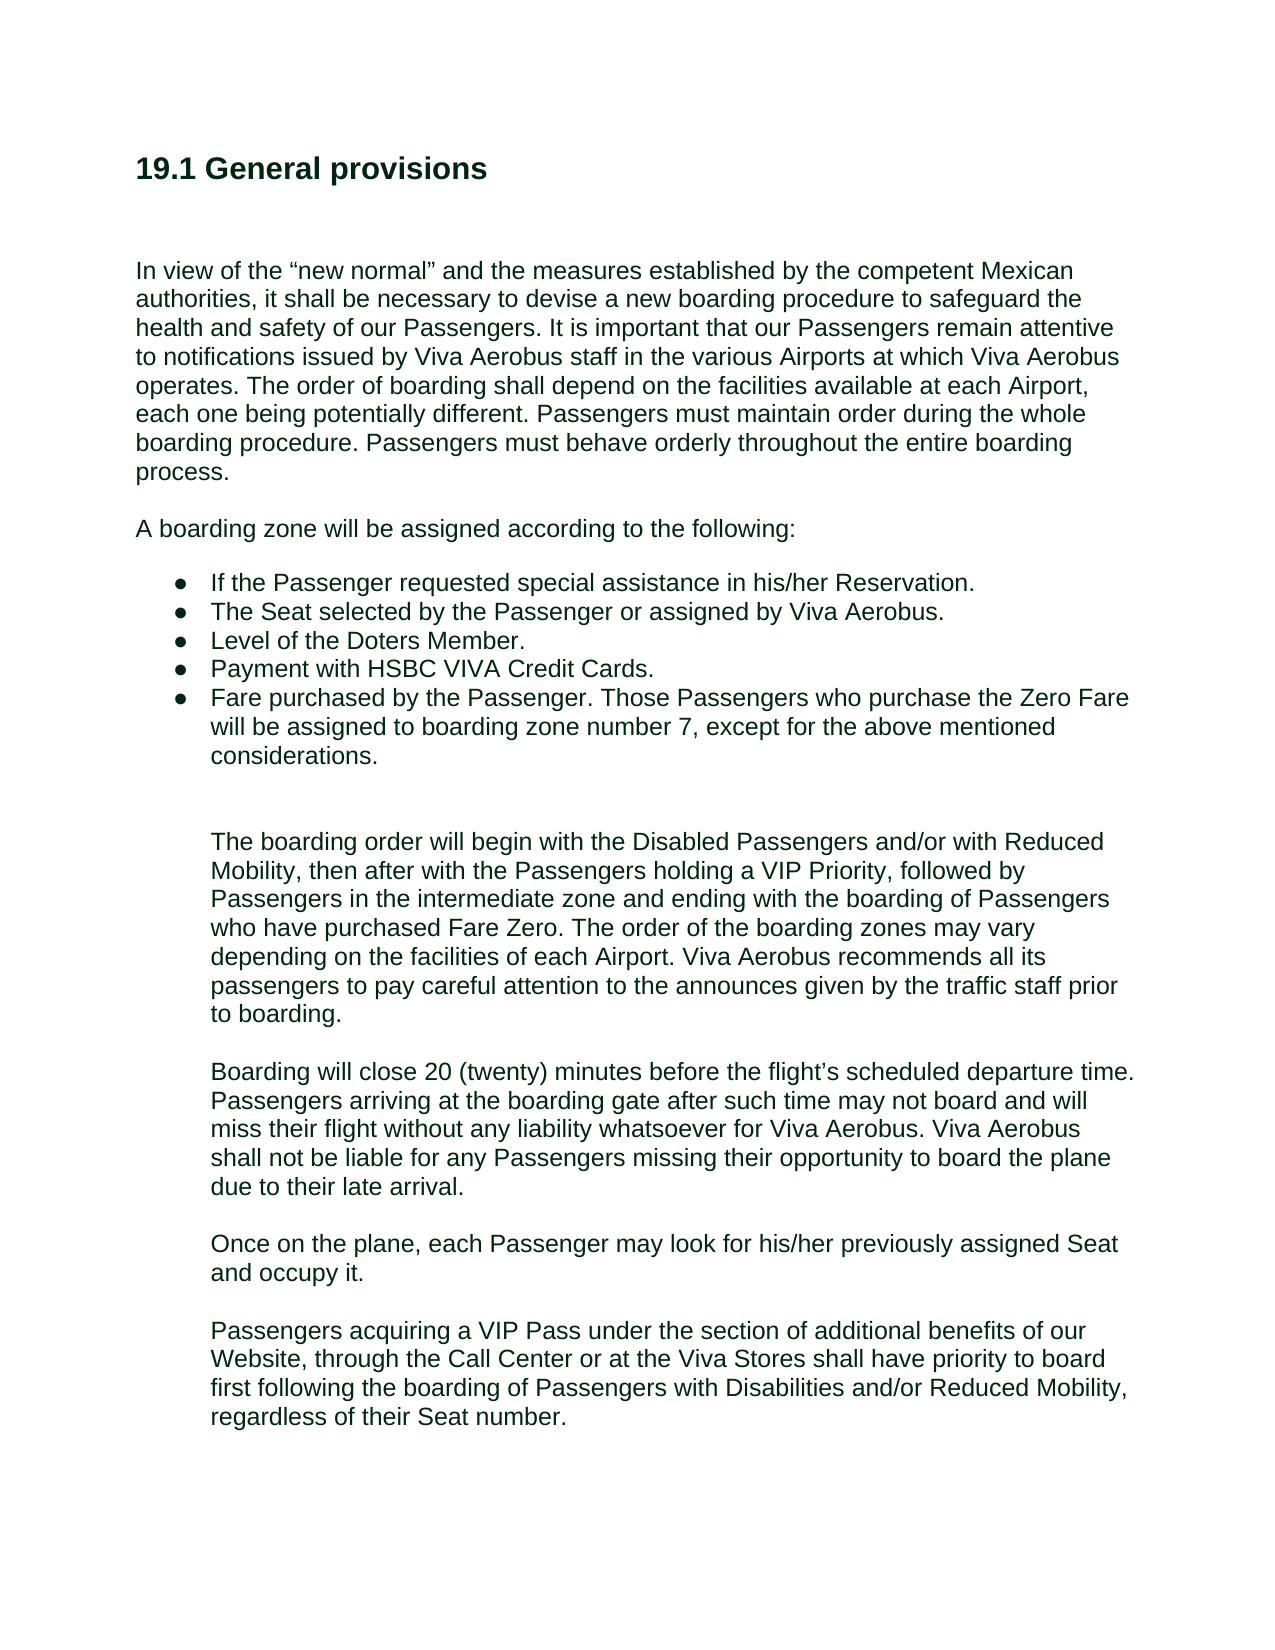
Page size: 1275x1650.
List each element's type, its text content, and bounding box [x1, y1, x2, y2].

list Level of the Doters Member. [173, 626, 1139, 654]
list Payment with HSBC VIVA Credit Cards. [173, 654, 1139, 683]
list If the Passenger requested special assistance in his/her Reservation. [173, 568, 1139, 597]
text 19.1 General provisions [135, 150, 1139, 186]
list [173, 683, 1139, 1474]
text In view of the “new normal” and the measures established by the competent Mexican authorities, it shall be necessary to devise a new boarding procedure to safeguard the health and safety of our Passengers. It is important that our Passengers remain attentive to notifications issued by Viva Aerobus staff in the various Airports at which Viva Aerobus operates. The order of boarding shall depend on the facilities available at each Airport, each one being potentially different. Passengers must maintain order during the whole boarding procedure. Passengers must behave orderly throughout the entire boarding process. A boarding zone will be assigned according to the following: [135, 256, 1139, 543]
list The Seat selected by the Passenger or assigned by Viva Aerobus. [173, 597, 1139, 626]
